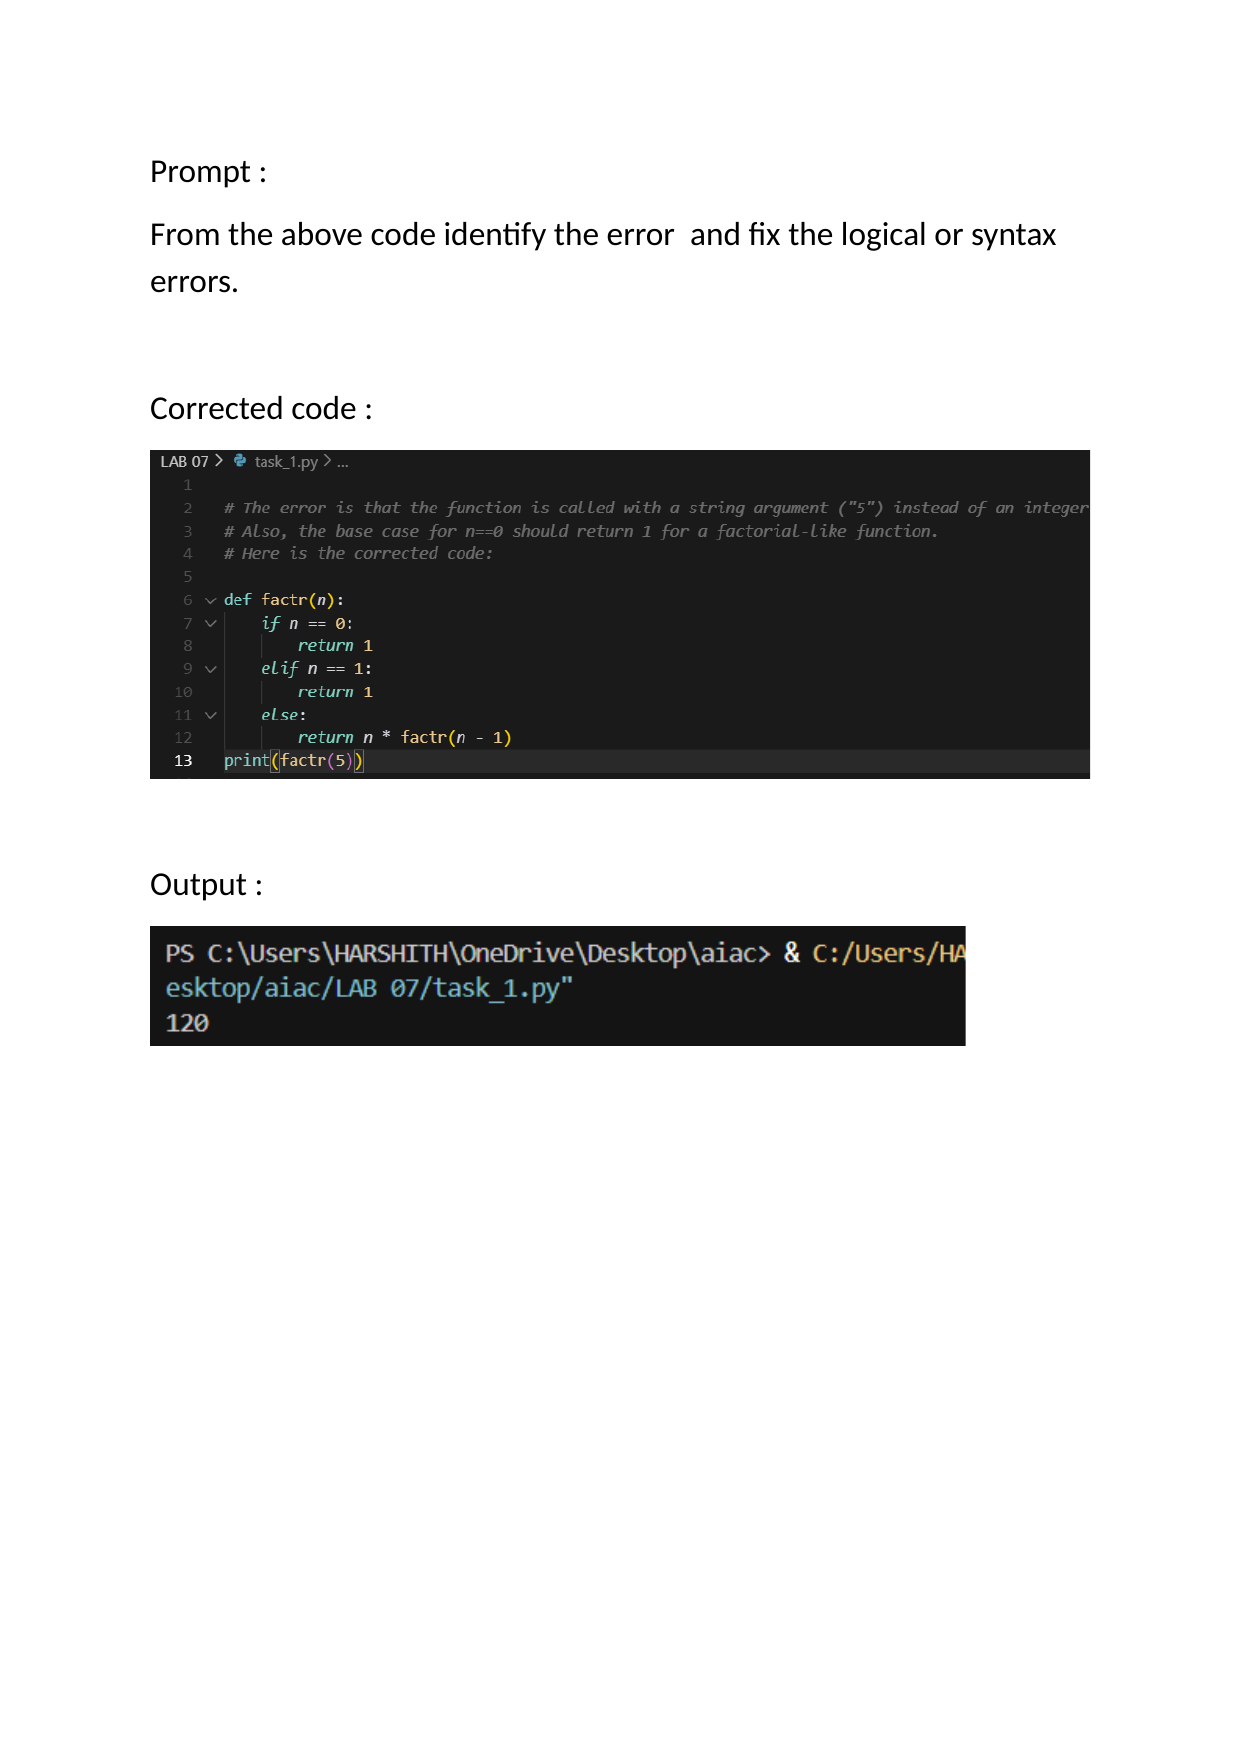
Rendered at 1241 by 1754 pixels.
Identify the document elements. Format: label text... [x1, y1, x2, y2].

text Output : [150, 863, 1090, 904]
picture [150, 450, 1091, 779]
text Corrected code : [150, 387, 1090, 428]
picture [150, 926, 966, 1046]
text From the above code identify the error and fix the logical or syntax errors. [150, 213, 1090, 301]
text Prompt : [150, 150, 1090, 191]
